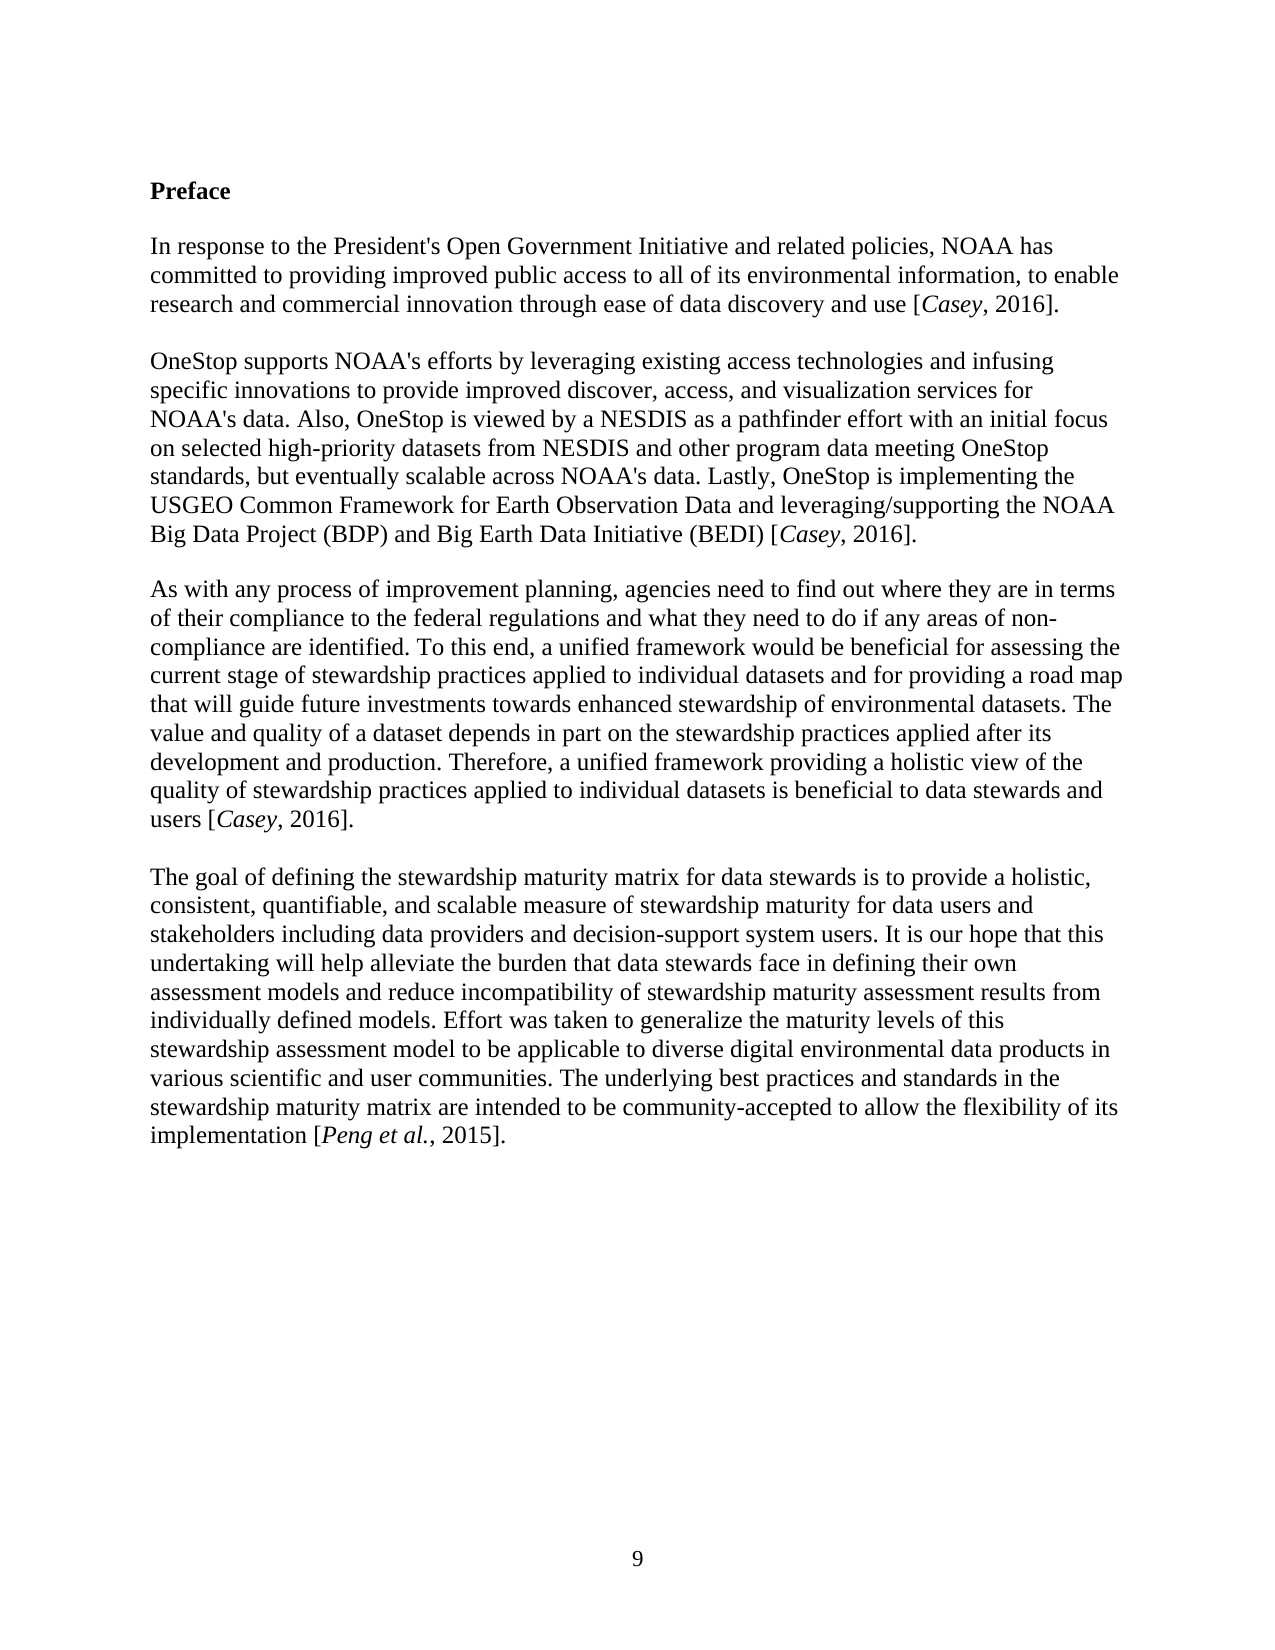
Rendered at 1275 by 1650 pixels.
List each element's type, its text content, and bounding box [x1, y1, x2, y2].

text In response to the President's Open Government Initiative and related policies, NOAA has committed to providing improved public access to all of its environmental information, to enable research and commercial innovation through ease of data discovery and use [Casey, 2016]. [150, 231, 1125, 318]
text The goal of defining the stewardship maturity matrix for data stewards is to provide a holistic, consistent, quantifiable, and scalable measure of stewardship maturity for data users and stakeholders including data providers and decision-support system users. It is our hope that this undertaking will help alleviate the burden that data stewards face in defining their own assessment models and reduce incompatibility of stewardship maturity assessment results from individually defined models. Effort was taken to generalize the maturity levels of this stewardship assessment model to be applicable to diverse digital environmental data products in various scientific and user communities. The underlying best practices and standards in the stewardship maturity matrix are intended to be community-accepted to allow the flexibility of its implementation [Peng et al., 2015]. [150, 862, 1125, 1149]
text Preface [150, 176, 1125, 205]
text OneStop supports NOAA's efforts by leveraging existing access technologies and infusing specific innovations to provide improved discover, access, and visualization services for NOAA's data. Also, OneStop is viewed by a NESDIS as a pathfinder effort with an initial focus on selected high-priority datasets from NESDIS and other program data meeting OneStop standards, but eventually scalable across NOAA's data. Lastly, OneStop is implementing the USGEO Common Framework for Earth Observation Data and leveraging/supporting the NOAA Big Data Project (BDP) and Big Earth Data Initiative (BEDI) [Casey, 2016]. [150, 346, 1125, 548]
text As with any process of improvement planning, agencies need to find out where they are in terms of their compliance to the federal regulations and what they need to do if any areas of non-compliance are identified. To this end, a unified framework would be beneficial for assessing the current stage of stewardship practices applied to individual datasets and for providing a road map that will guide future investments towards enhanced stewardship of environmental datasets. The value and quality of a dataset depends in part on the stewardship practices applied after its development and production. Therefore, a unified framework providing a holistic view of the quality of stewardship practices applied to individual datasets is beneficial to data stewards and users [Casey, 2016]. [150, 574, 1125, 833]
